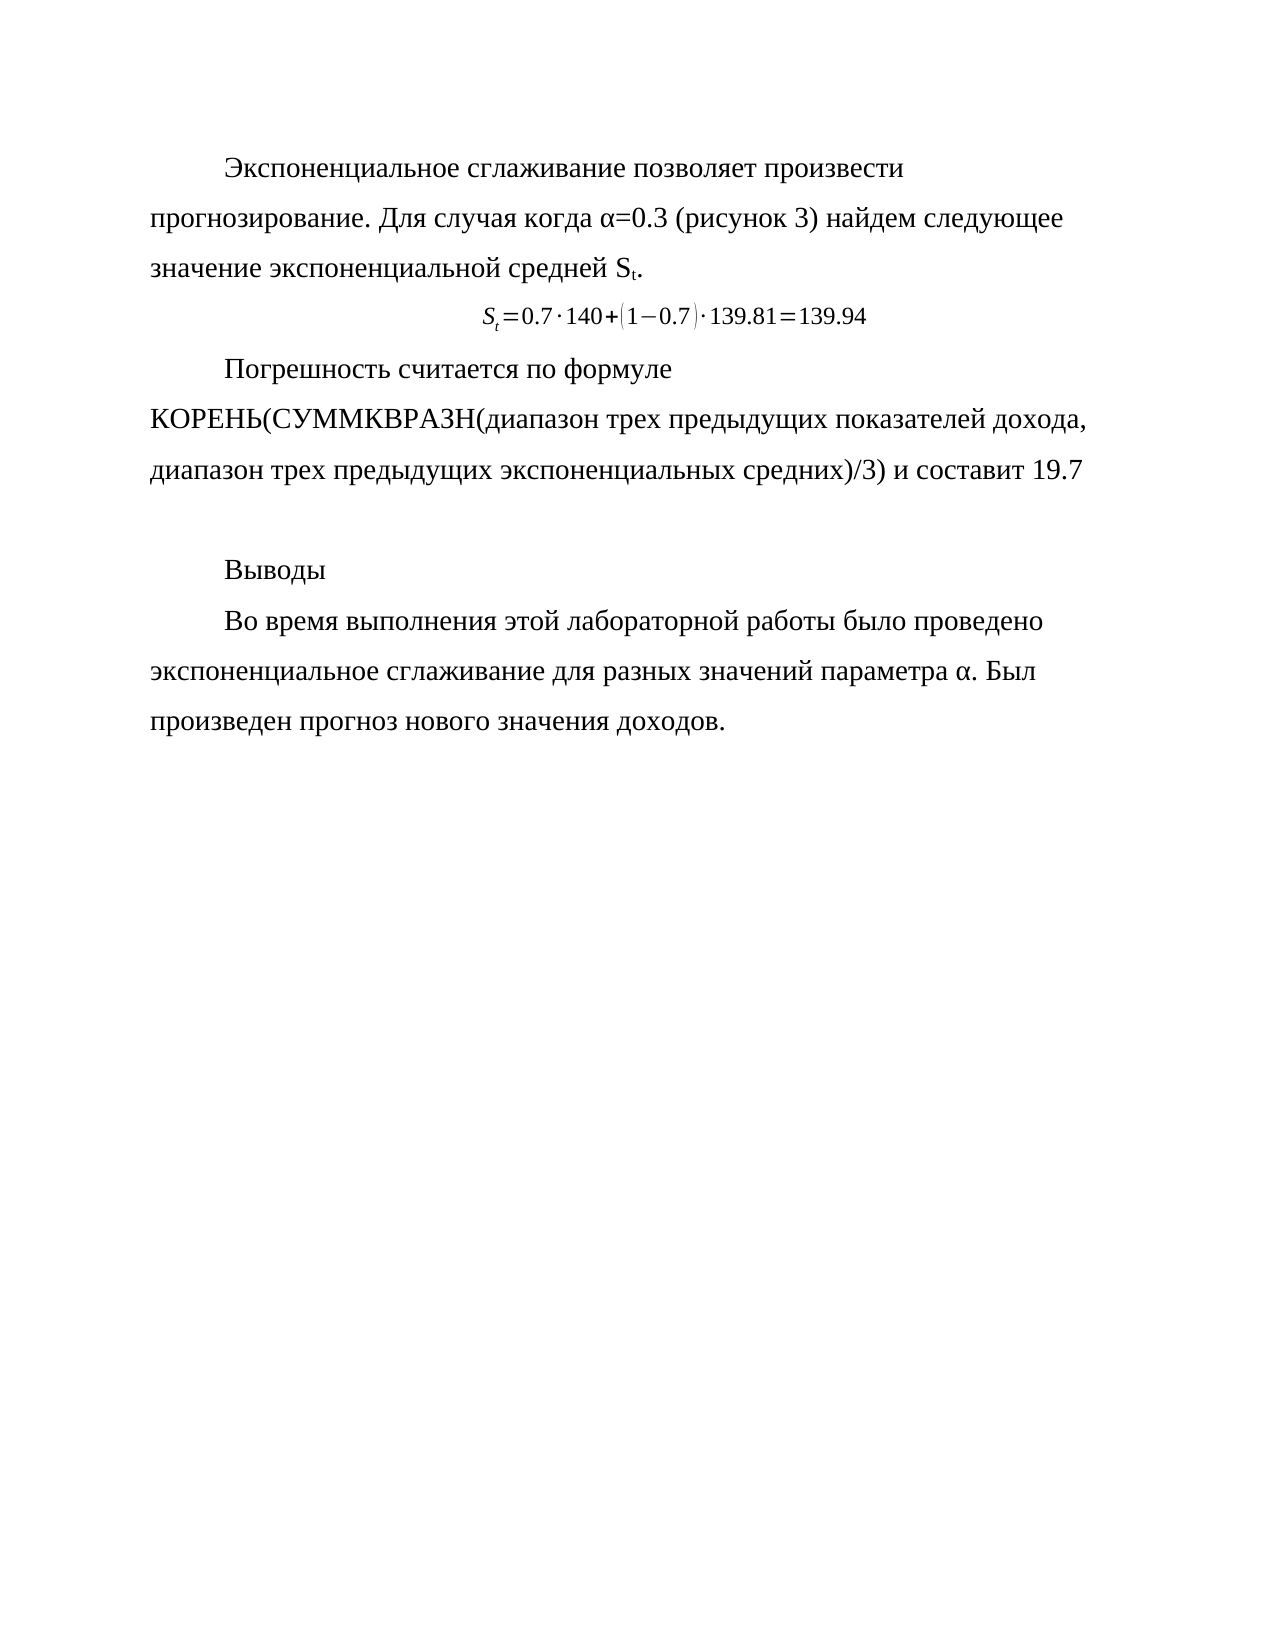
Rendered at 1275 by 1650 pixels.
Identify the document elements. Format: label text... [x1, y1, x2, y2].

text Во время выполнения этой лабораторной работы было проведено экспоненциальное сглаживание для разных значений параметра α. Был произведен прогноз нового значения доходов. [150, 603, 1125, 737]
text Выводы [150, 552, 1125, 586]
text Погрешность считается по формуле КОРЕНЬ(СУММКВРАЗН(диапазон трех предыдущих показателей дохода, диапазон трех предыдущих экспоненциальных средних)/3) и составит 19.7 [150, 351, 1125, 485]
text Экспоненциальное сглаживание позволяет произвести прогнозирование. Для случая когда α=0.3 (рисунок 3) найдем следующее значение экспоненциальной средней St. [150, 150, 1125, 284]
